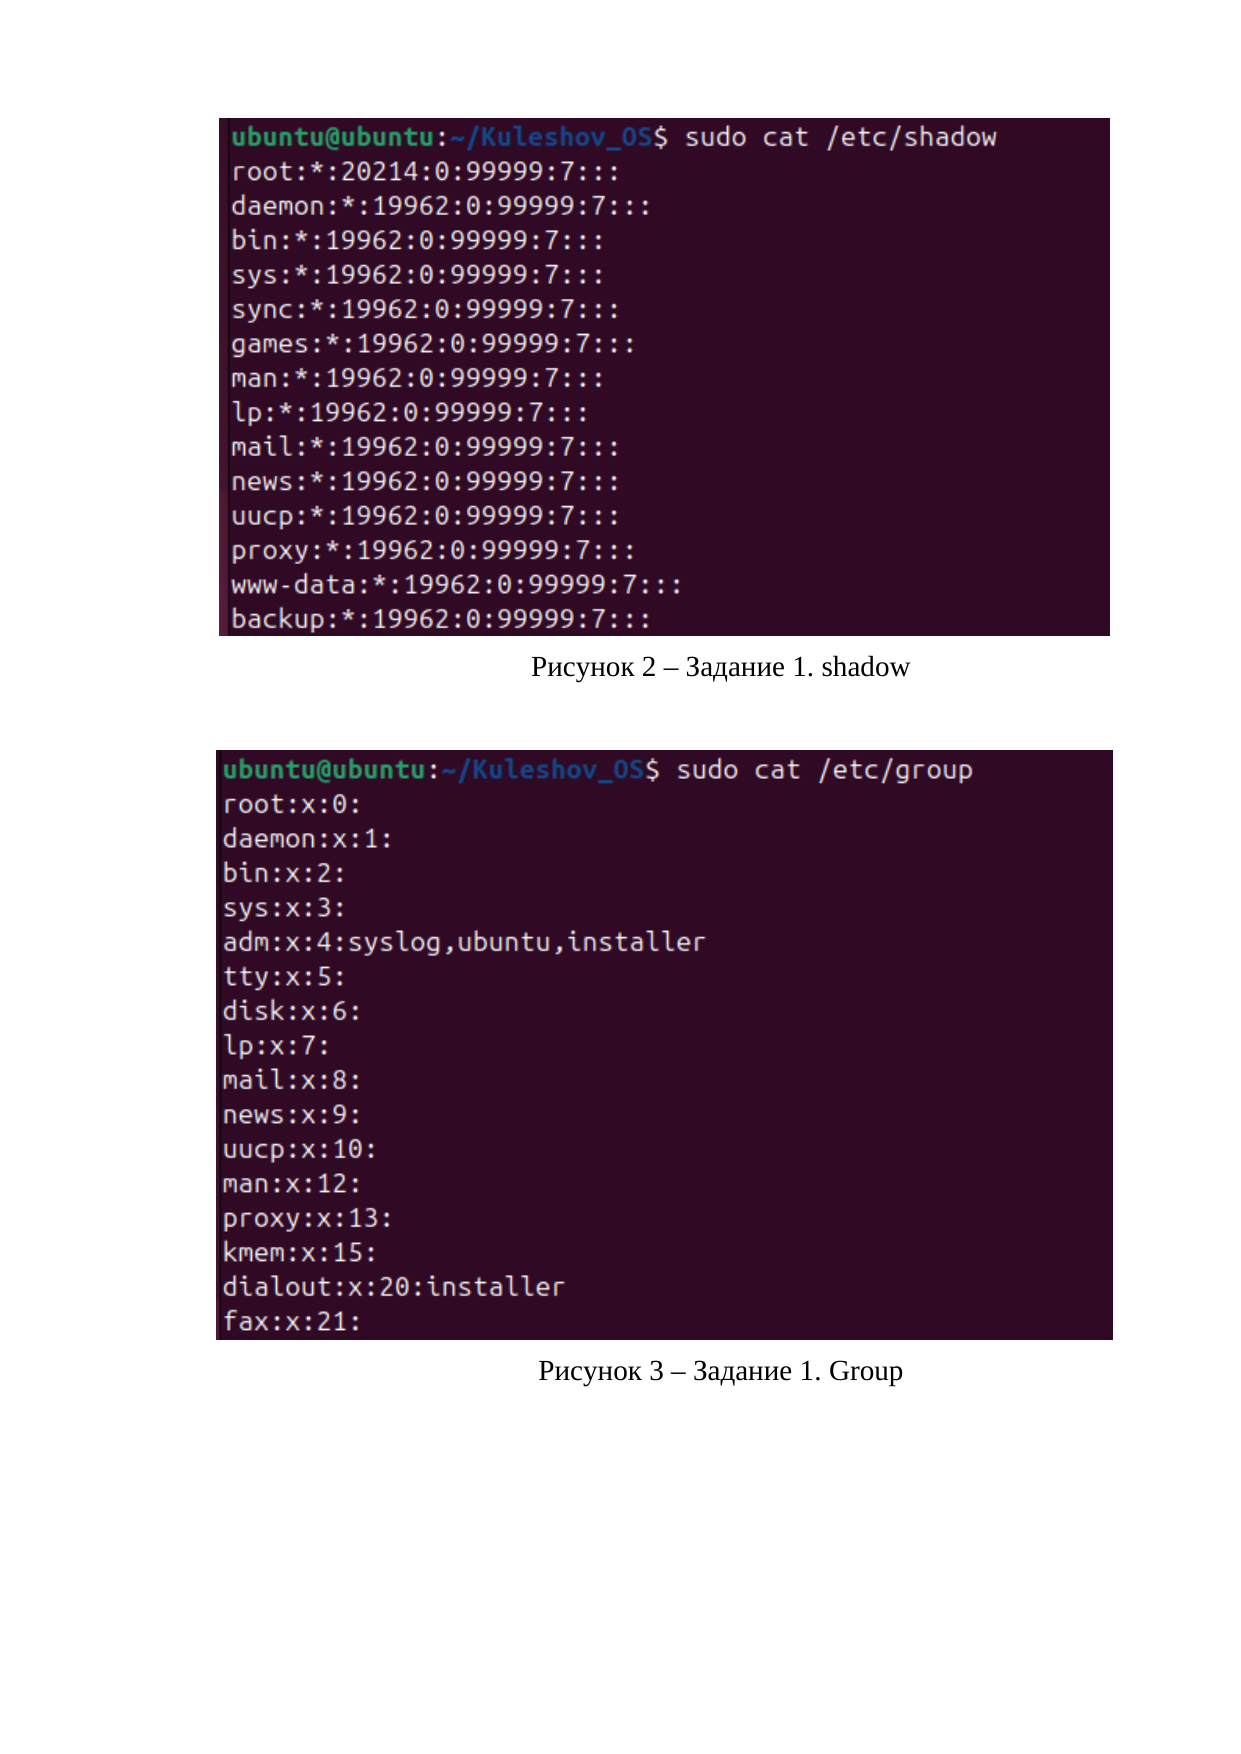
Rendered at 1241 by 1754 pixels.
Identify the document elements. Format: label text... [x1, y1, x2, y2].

picture [219, 118, 1110, 636]
list Рисунок 3 – Задание 1. Group [290, 1353, 1152, 1387]
list Рисунок 2 – Задание 1. shadow [290, 649, 1152, 683]
picture [216, 750, 1113, 1340]
